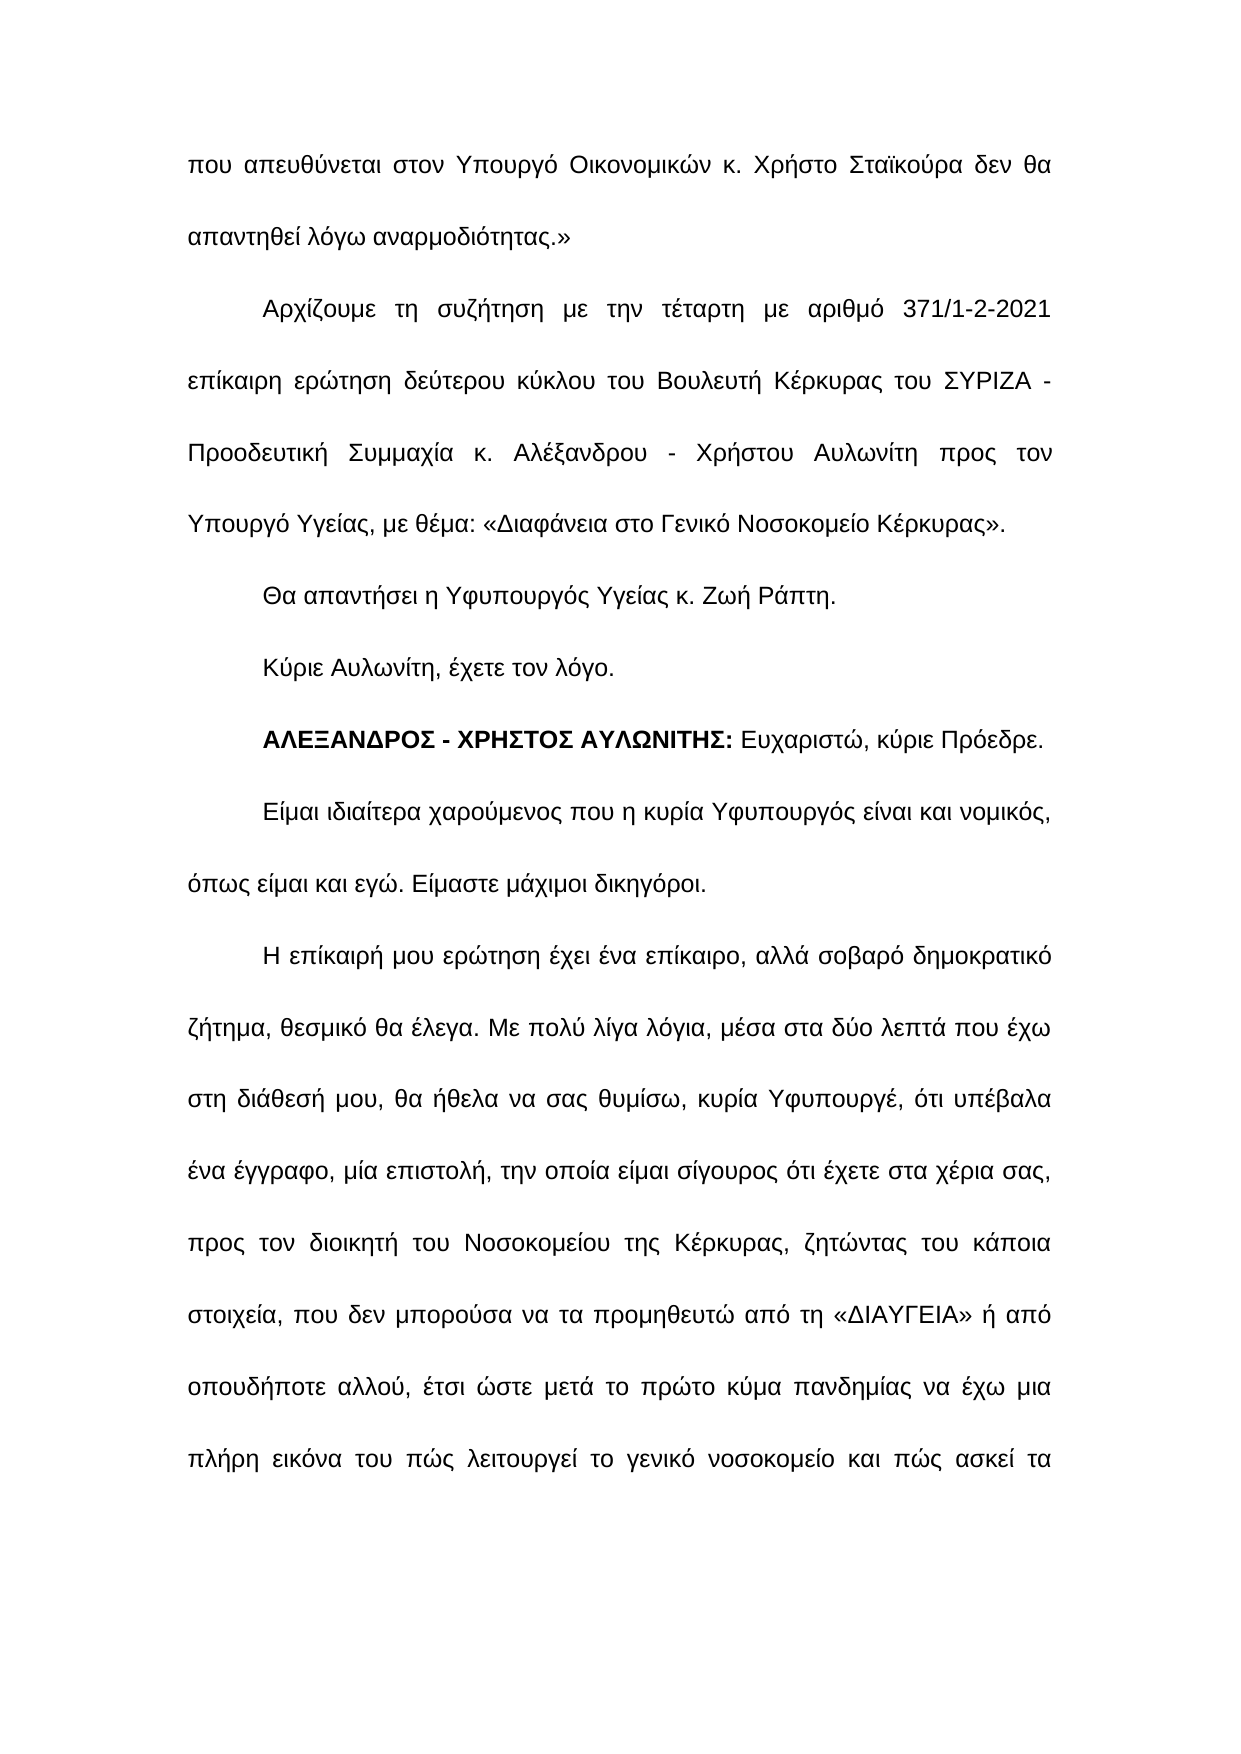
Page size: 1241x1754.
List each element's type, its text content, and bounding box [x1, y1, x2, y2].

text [187, 941, 1053, 1472]
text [187, 150, 1053, 251]
text Είμαι ιδιαίτερα χαρούμενος που η κυρία Υφυπουργός είναι και νομικός, όπως είμαι και εγώ. Είμαστε μάχιμοι δικηγόροι. [187, 797, 1053, 897]
text ΑΛΕΞΑΝΔΡΟΣ - ΧΡΗΣΤΟΣ ΑΥΛΩΝΙΤΗΣ: Ευχαριστώ, κύριε Πρόεδρε. [187, 725, 1053, 754]
text Κύριε Αυλωνίτη, έχετε τον λόγο. [187, 653, 1053, 682]
text Αρχίζουμε τη συζήτηση με την τέταρτη με αριθμό 371/1-2-2021 επίκαιρη ερώτηση δεύτερου κύκλου του Βουλευτή Κέρκυρας του ΣΥΡΙΖΑ - Προοδευτική Συμμαχία κ. Αλέξανδρου - Χρήστου Αυλωνίτη προς τον Υπουργό Υγείας, με θέμα: «Διαφάνεια στο Γενικό Νοσοκομείο Κέρκυρας». [187, 294, 1053, 538]
text Θα απαντήσει η Υφυπουργός Υγείας κ. Ζωή Ράπτη. [187, 581, 1053, 610]
